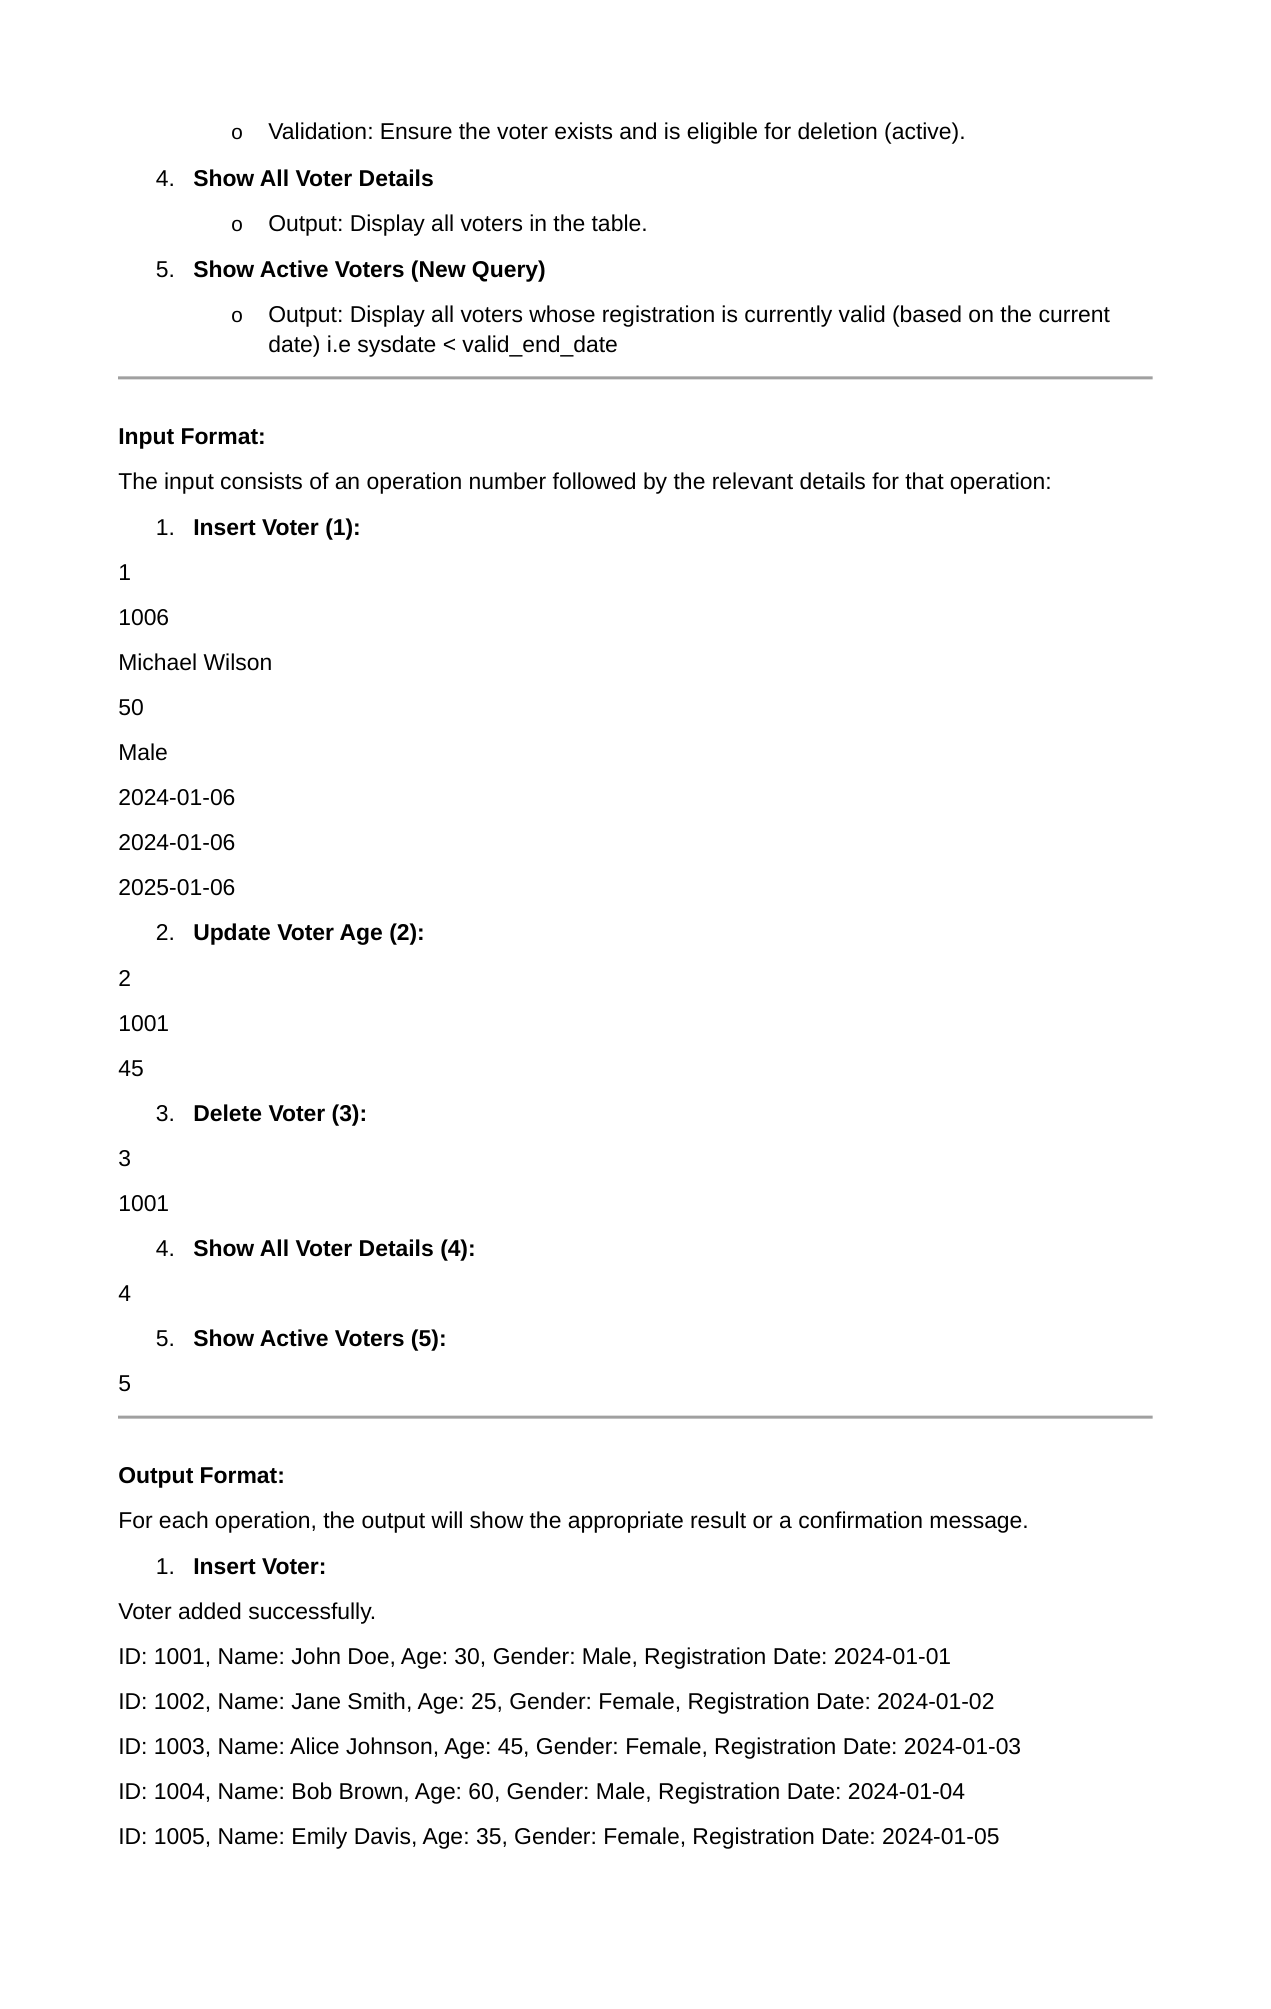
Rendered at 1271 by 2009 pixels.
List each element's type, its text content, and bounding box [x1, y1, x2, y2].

list Insert Voter (1): [156, 513, 1153, 540]
text 1 [118, 558, 1153, 585]
list Show All Voter Details (4): [156, 1235, 1153, 1261]
list Delete Voter (3): [156, 1100, 1153, 1126]
list Update Voter Age (2): [156, 919, 1153, 946]
text 5 [118, 1370, 1153, 1397]
text 2 [118, 964, 1153, 991]
text For each operation, the output will show the appropriate result or a confirmation message. [118, 1507, 1153, 1534]
text Voter added successfully. [118, 1598, 1153, 1624]
text 2024-01-06 [118, 784, 1153, 810]
list Validation: Ensure the voter exists and is eligible for deletion (active). [231, 118, 1153, 146]
text ID: 1001, Name: John Doe, Age: 30, Gender: Male, Registration Date: 2024-01-01 [118, 1643, 1153, 1669]
text 3 [118, 1145, 1153, 1171]
text Michael Wilson [118, 649, 1153, 675]
list Show Active Voters (New Query) [156, 256, 1153, 283]
text Male [118, 739, 1153, 765]
text 45 [118, 1055, 1153, 1081]
list Show Active Voters (5): [156, 1325, 1153, 1352]
text ID: 1003, Name: Alice Johnson, Age: 45, Gender: Female, Registration Date: 2024-01-03 [118, 1733, 1153, 1759]
text 1006 [118, 604, 1153, 630]
list Show All Voter Details [156, 165, 1153, 191]
list Output: Display all voters in the table. [231, 210, 1153, 237]
text Input Format: [118, 423, 1153, 449]
text ID: 1005, Name: Emily Davis, Age: 35, Gender: Female, Registration Date: 2024-01-05 [118, 1823, 1153, 1849]
text 2025-01-06 [118, 874, 1153, 901]
text Output Format: [118, 1462, 1153, 1489]
text 1001 [118, 1009, 1153, 1036]
list Output: Display all voters whose registration is currently valid (based on the current date) i.e sysdate < valid_end_date [231, 301, 1153, 358]
text The input consists of an operation number followed by the relevant details for that operation: [118, 468, 1153, 495]
text 2024-01-06 [118, 829, 1153, 856]
text 1001 [118, 1190, 1153, 1216]
text ID: 1004, Name: Bob Brown, Age: 60, Gender: Male, Registration Date: 2024-01-04 [118, 1778, 1153, 1804]
text 50 [118, 694, 1153, 720]
text 4 [118, 1280, 1153, 1307]
text ID: 1002, Name: Jane Smith, Age: 25, Gender: Female, Registration Date: 2024-01-02 [118, 1688, 1153, 1714]
list Insert Voter: [156, 1553, 1153, 1579]
